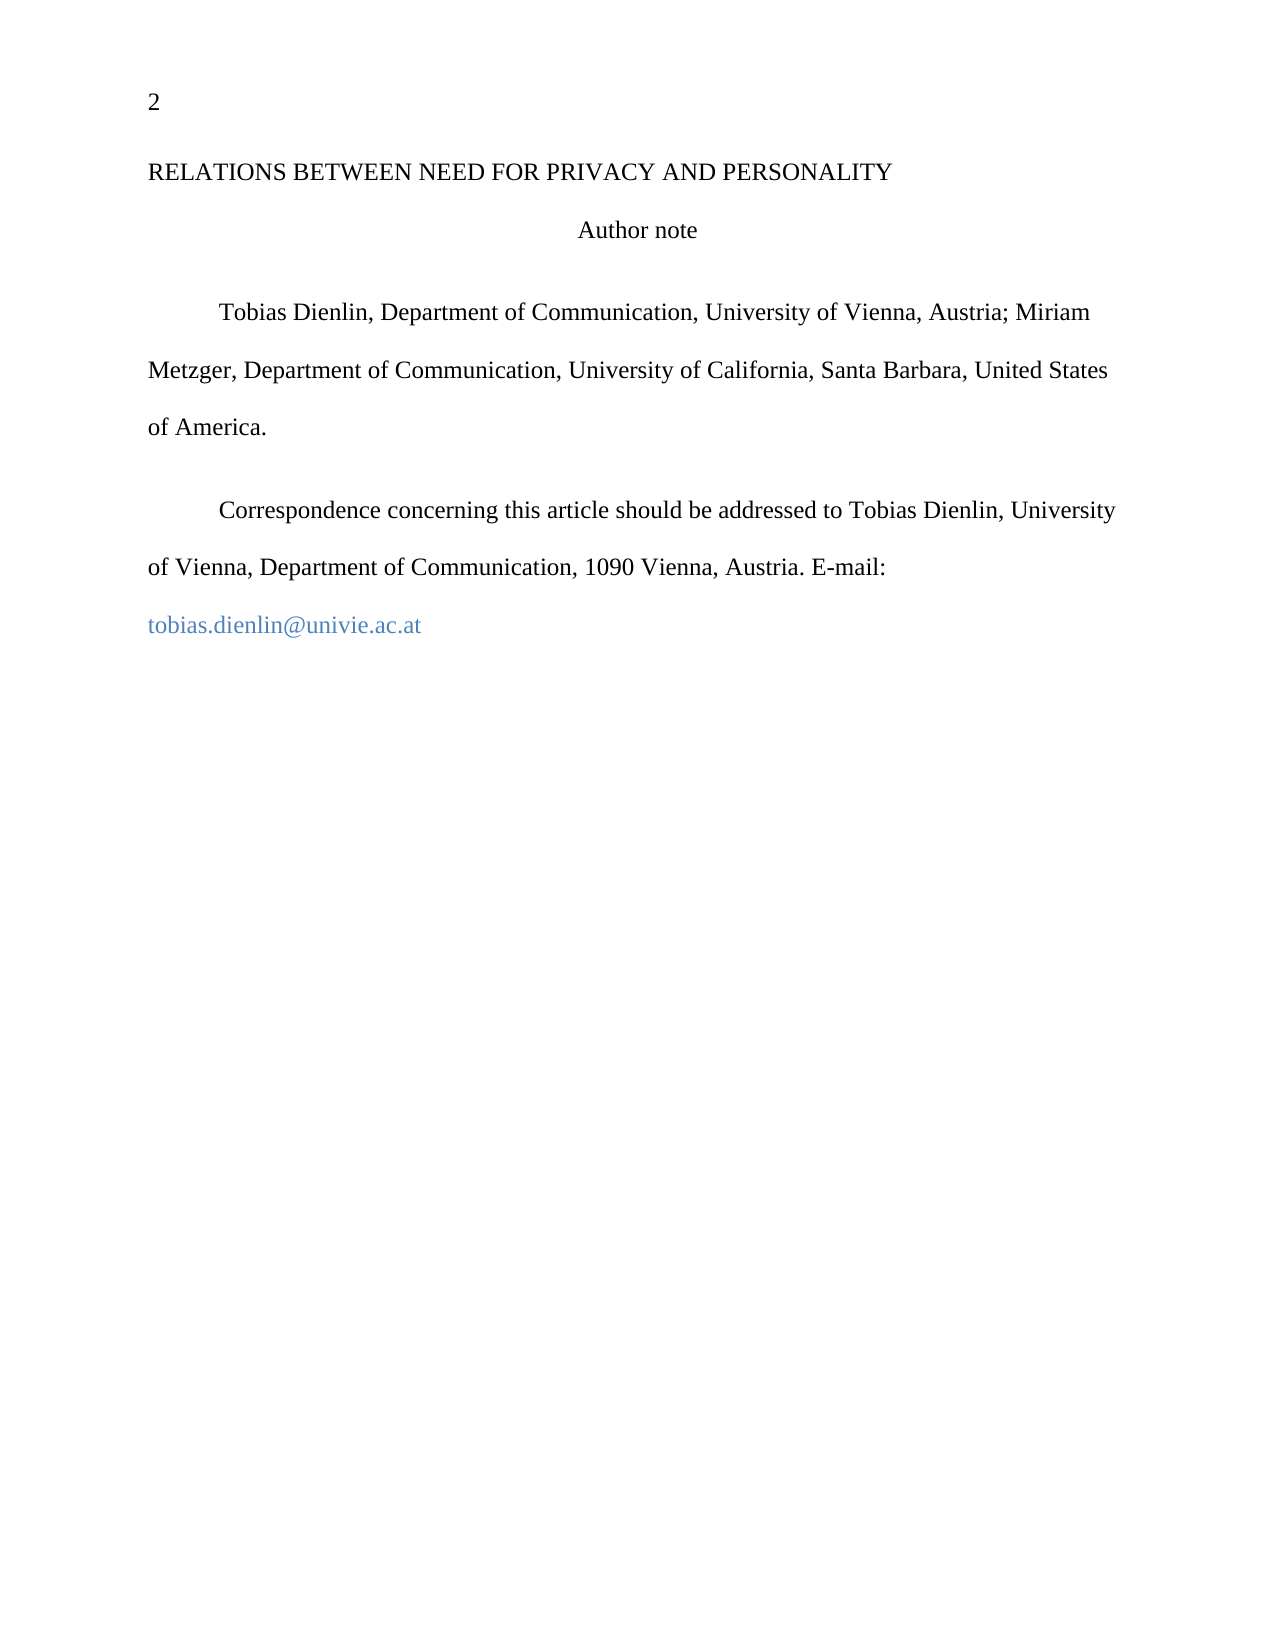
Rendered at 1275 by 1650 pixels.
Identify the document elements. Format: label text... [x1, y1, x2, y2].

text Correspondence concerning this article should be addressed to Tobias Dienlin, University of Vienna, Department of Communication, 1090 Vienna, Austria. E-mail: tobias.dienlin@univie.ac.at [148, 495, 1127, 639]
text Author note [148, 215, 1127, 244]
text Tobias Dienlin, Department of Communication, University of Vienna, Austria; Miriam Metzger, Department of Communication, University of California, Santa Barbara, United States of America. [148, 297, 1127, 441]
